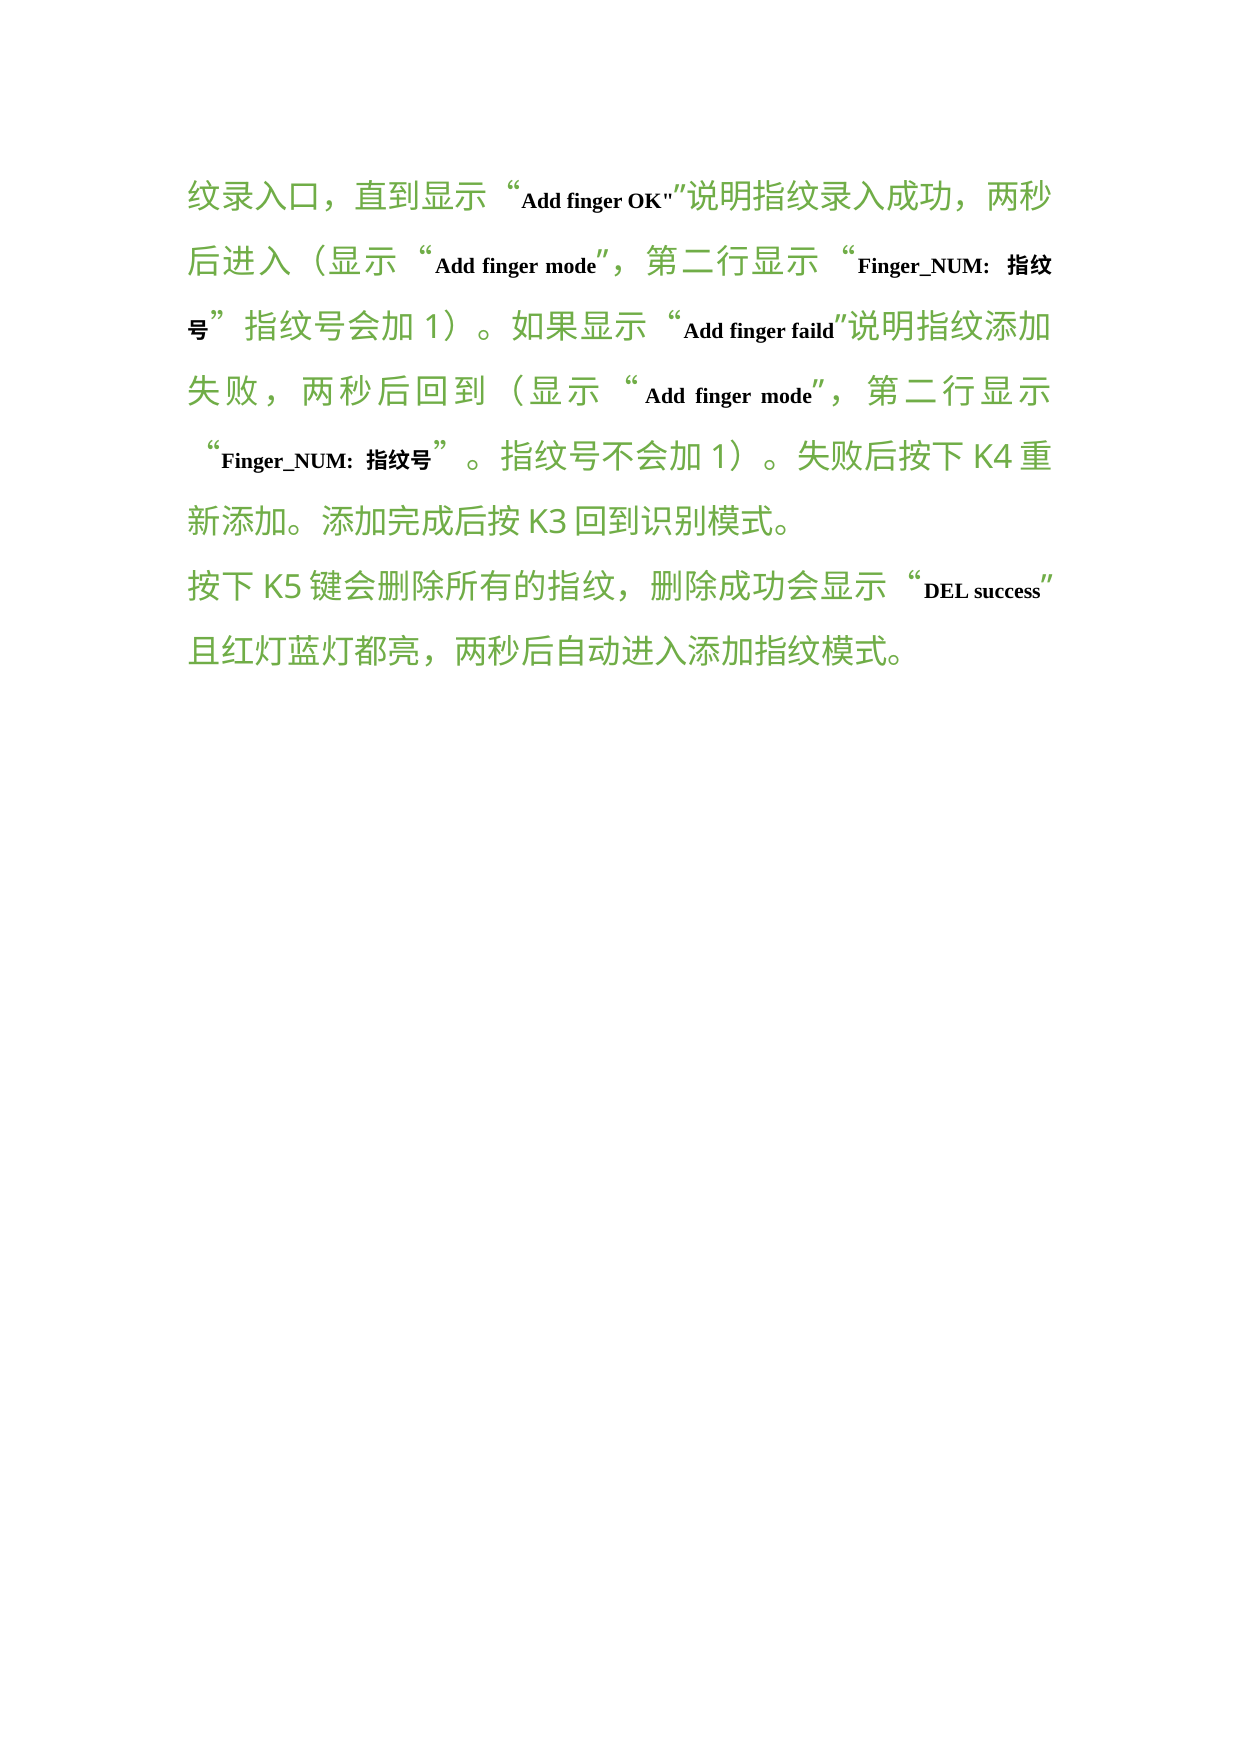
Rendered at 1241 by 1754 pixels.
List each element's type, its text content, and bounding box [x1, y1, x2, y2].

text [187, 162, 1053, 552]
text 按下K5键会删除所有的指纹，删除成功会显示“DEL success”且红灯蓝灯都亮，两秒后自动进入添加指纹模式。 [187, 552, 1053, 682]
